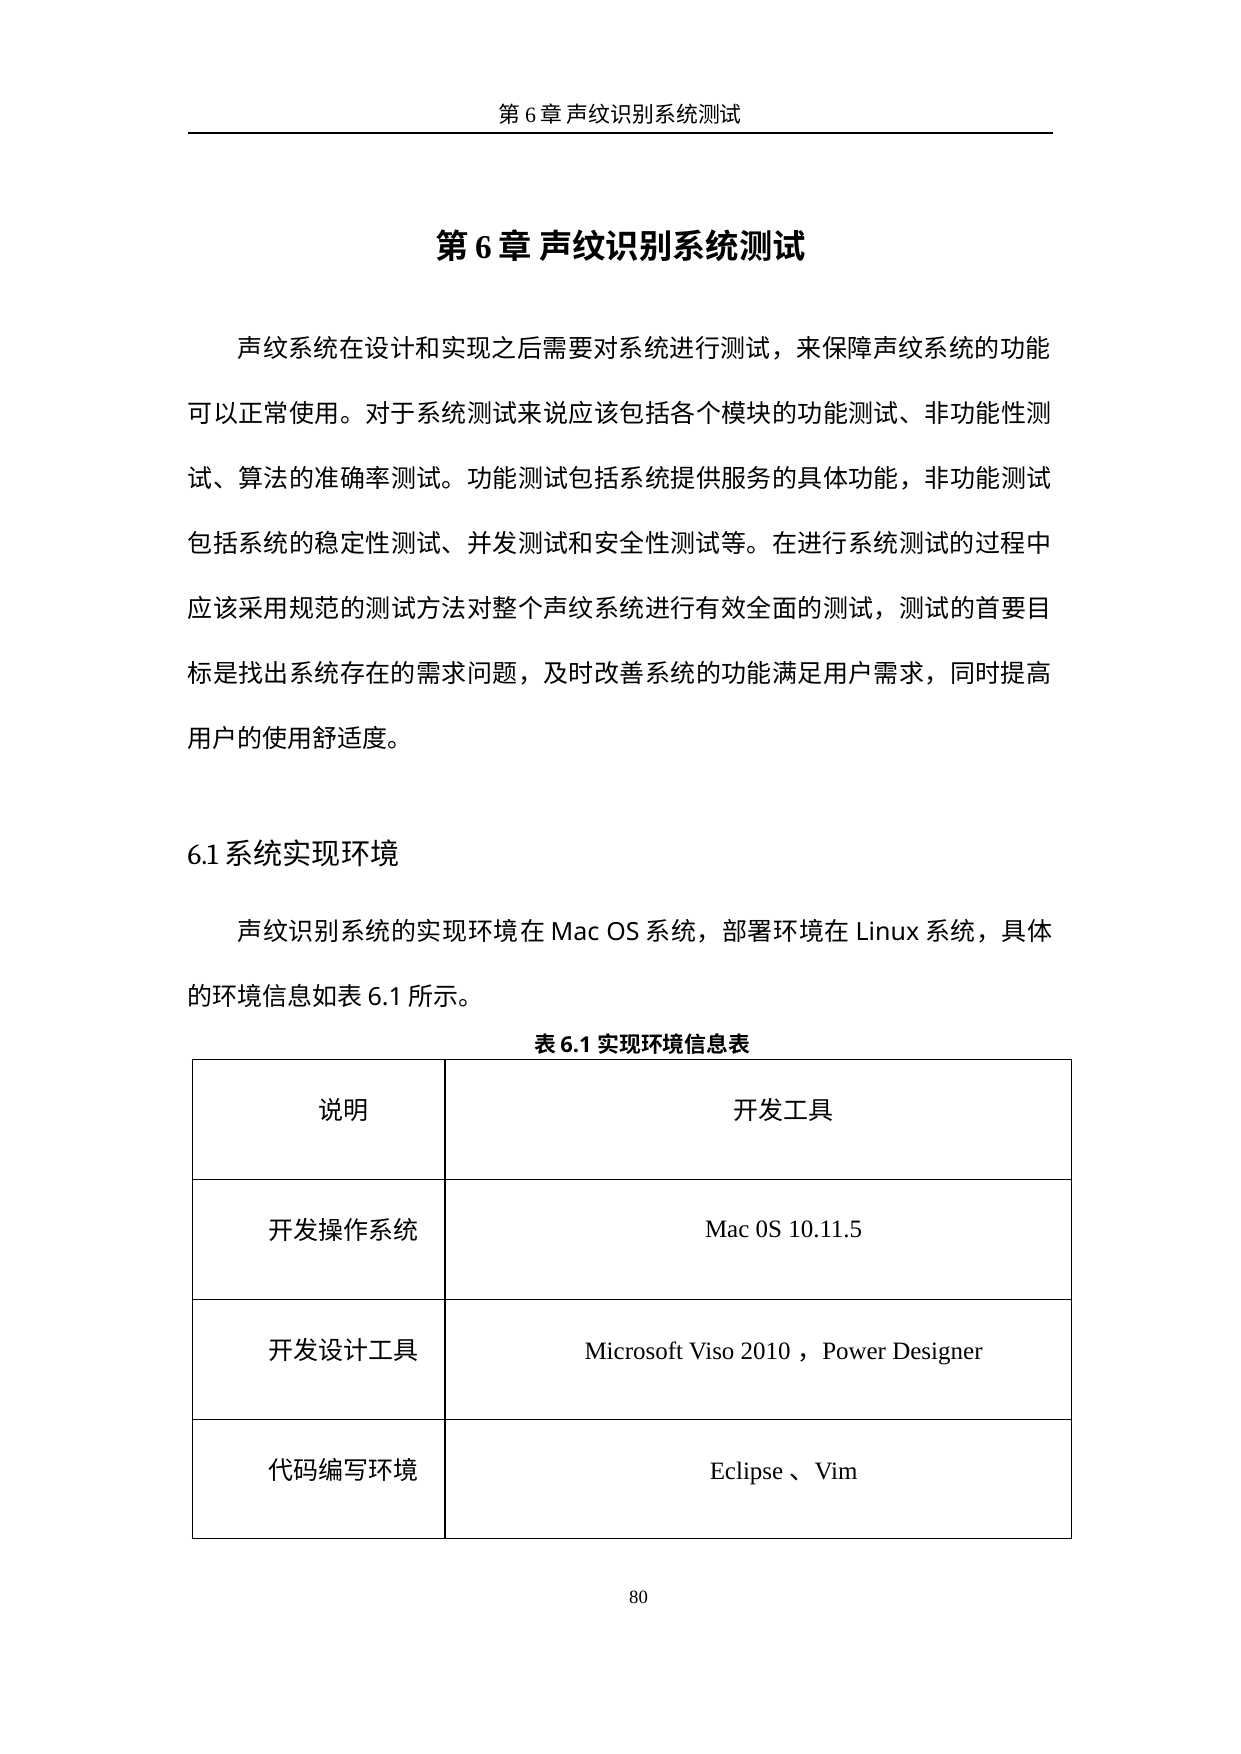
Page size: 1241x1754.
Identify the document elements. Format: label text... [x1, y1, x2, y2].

table_cell Microsoft Viso 2010 ，Power Designer [446, 1300, 1071, 1418]
table_header 说明 [193, 1060, 444, 1179]
table_cell 开发设计工具 [193, 1300, 444, 1418]
table_cell Mac 0S 10.11.5 [446, 1180, 1071, 1299]
table_cell 代码编写环境 [193, 1420, 444, 1538]
subtitle 第6章 声纹识别系统测试 [187, 212, 1053, 277]
text 表6.1 实现环境信息表 [187, 1027, 1053, 1059]
text 声纹系统在设计和实现之后需要对系统进行测试，来保障声纹系统的功能可以正常使用。对于系统测试来说应该包括各个模块的功能测试、非功能性测试、算法的准确率测试。功能测试包括系统提供服务的具体功能，非功能测试包括系统的稳定性测试、并发测试和安全性测试等。在进行系统测试的过程中应该采用规范的测试方法对整个声纹系统进行有效全面的测试，测试的首要目标是找出系统存在的需求问题，及时改善系统的功能满足用户需求，同时提高用户的使用舒适度。 [187, 314, 1053, 769]
subtitle 6.1 系统实现环境 [187, 819, 1053, 884]
table_header 开发工具 [446, 1060, 1071, 1179]
table_cell 开发操作系统 [193, 1180, 444, 1299]
text 声纹识别系统的实现环境在Mac OS系统，部署环境在Linux系统，具体的环境信息如表6.1所示。 [187, 897, 1053, 1027]
table_cell Eclipse 、Vim [446, 1420, 1071, 1538]
